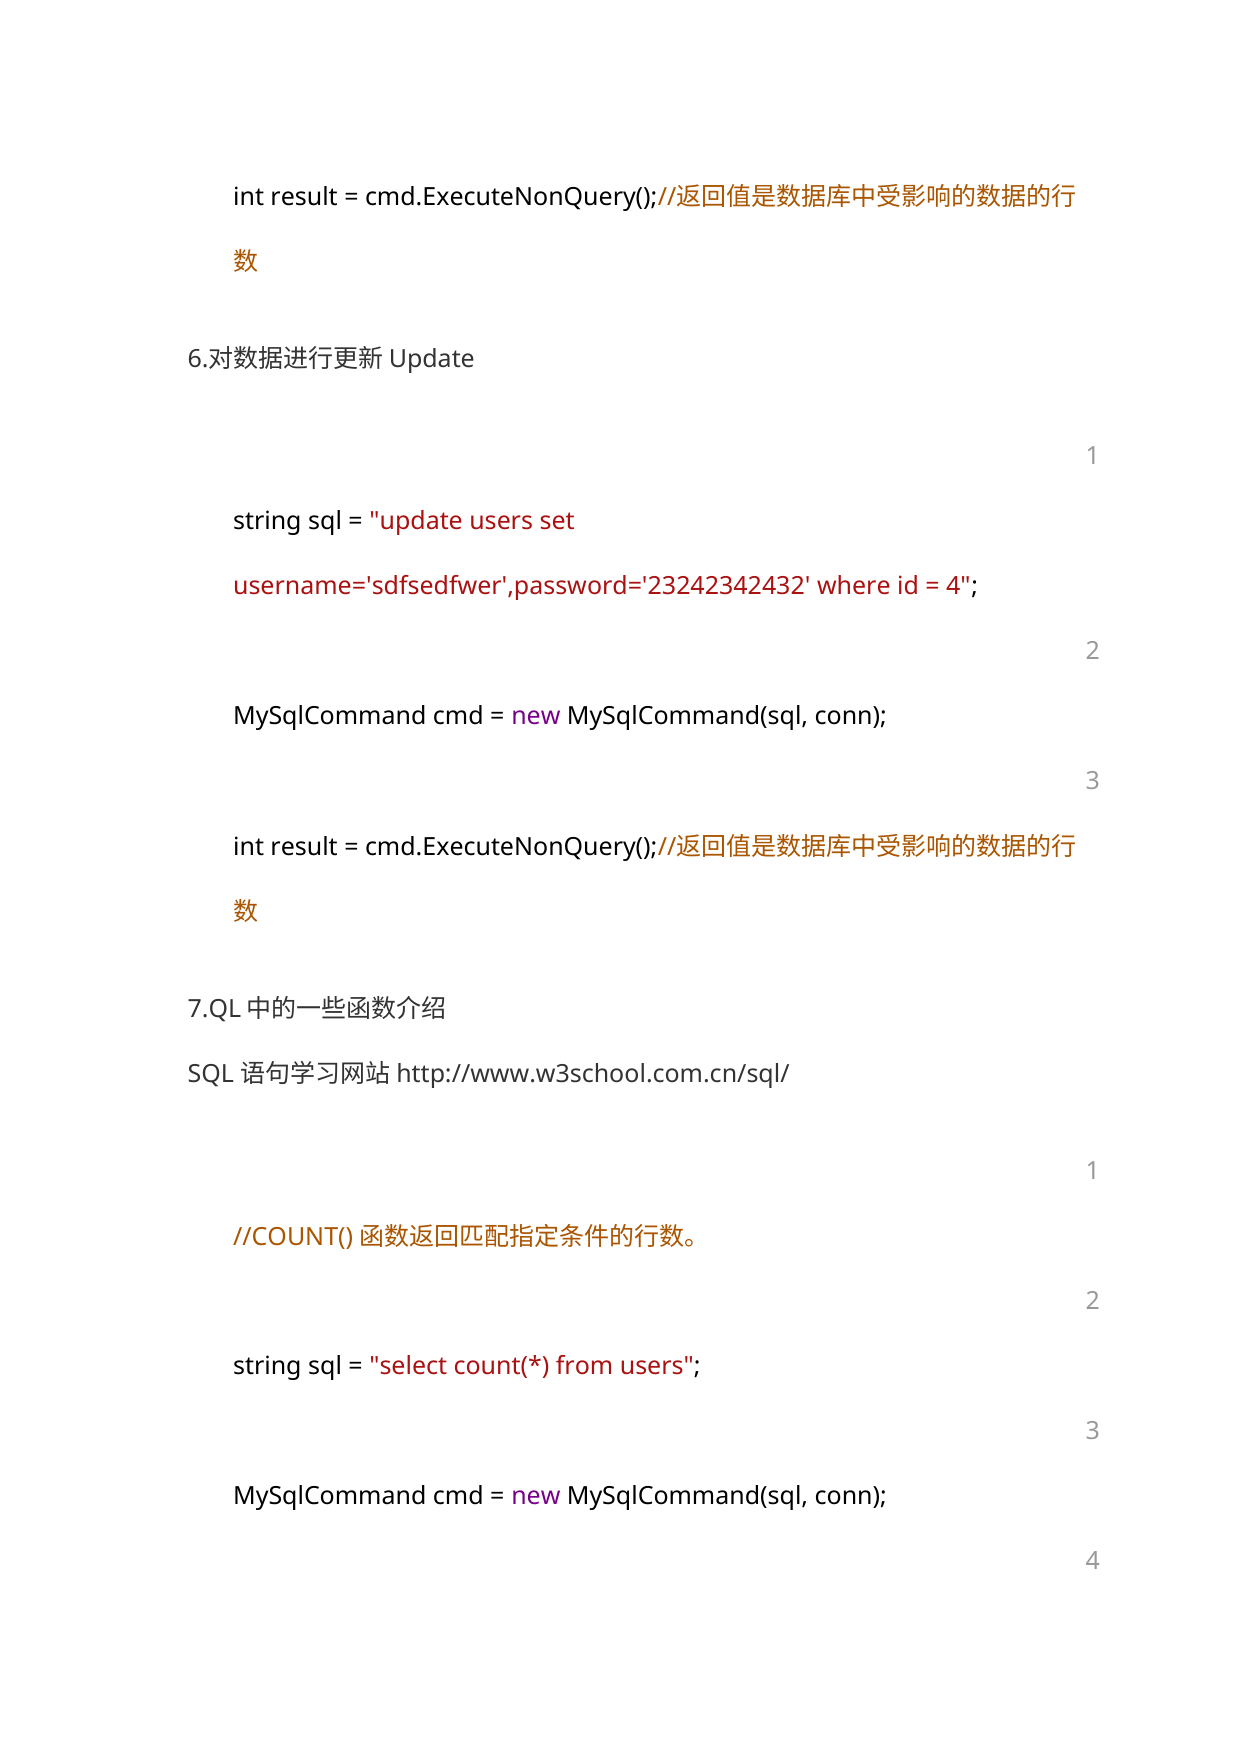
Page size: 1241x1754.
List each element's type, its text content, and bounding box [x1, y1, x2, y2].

text 3 [233, 747, 1099, 812]
text 6.对数据进行更新Update [187, 324, 1053, 389]
text 7.QL中的一些函数介绍 [187, 974, 1053, 1039]
text MySqlCommand cmd = new MySqlCommand(sql, conn); [233, 1462, 1099, 1527]
text 2 [233, 1267, 1099, 1332]
text 3 [233, 1397, 1099, 1462]
text int result = cmd.ExecuteNonQuery();//返回值是数据库中受影响的数据的行数 [233, 162, 1099, 292]
text //COUNT() 函数返回匹配指定条件的行数。 [233, 1202, 1099, 1267]
text 4 [233, 1527, 1099, 1592]
text SQL 语句学习网站 http://www.w3school.com.cn/sql/ [187, 1039, 1053, 1104]
text MySqlCommand cmd = new MySqlCommand(sql, conn); [233, 682, 1099, 747]
text string sql = "select count(*) from users"; [233, 1332, 1099, 1397]
text 1 [233, 422, 1099, 487]
text 2 [233, 617, 1099, 682]
text string sql = "update users set username='sdfsedfwer',password='23242342432' where id = 4"; [233, 487, 1099, 617]
text int result = cmd.ExecuteNonQuery();//返回值是数据库中受影响的数据的行数 [233, 812, 1099, 942]
text 1 [233, 1137, 1099, 1202]
